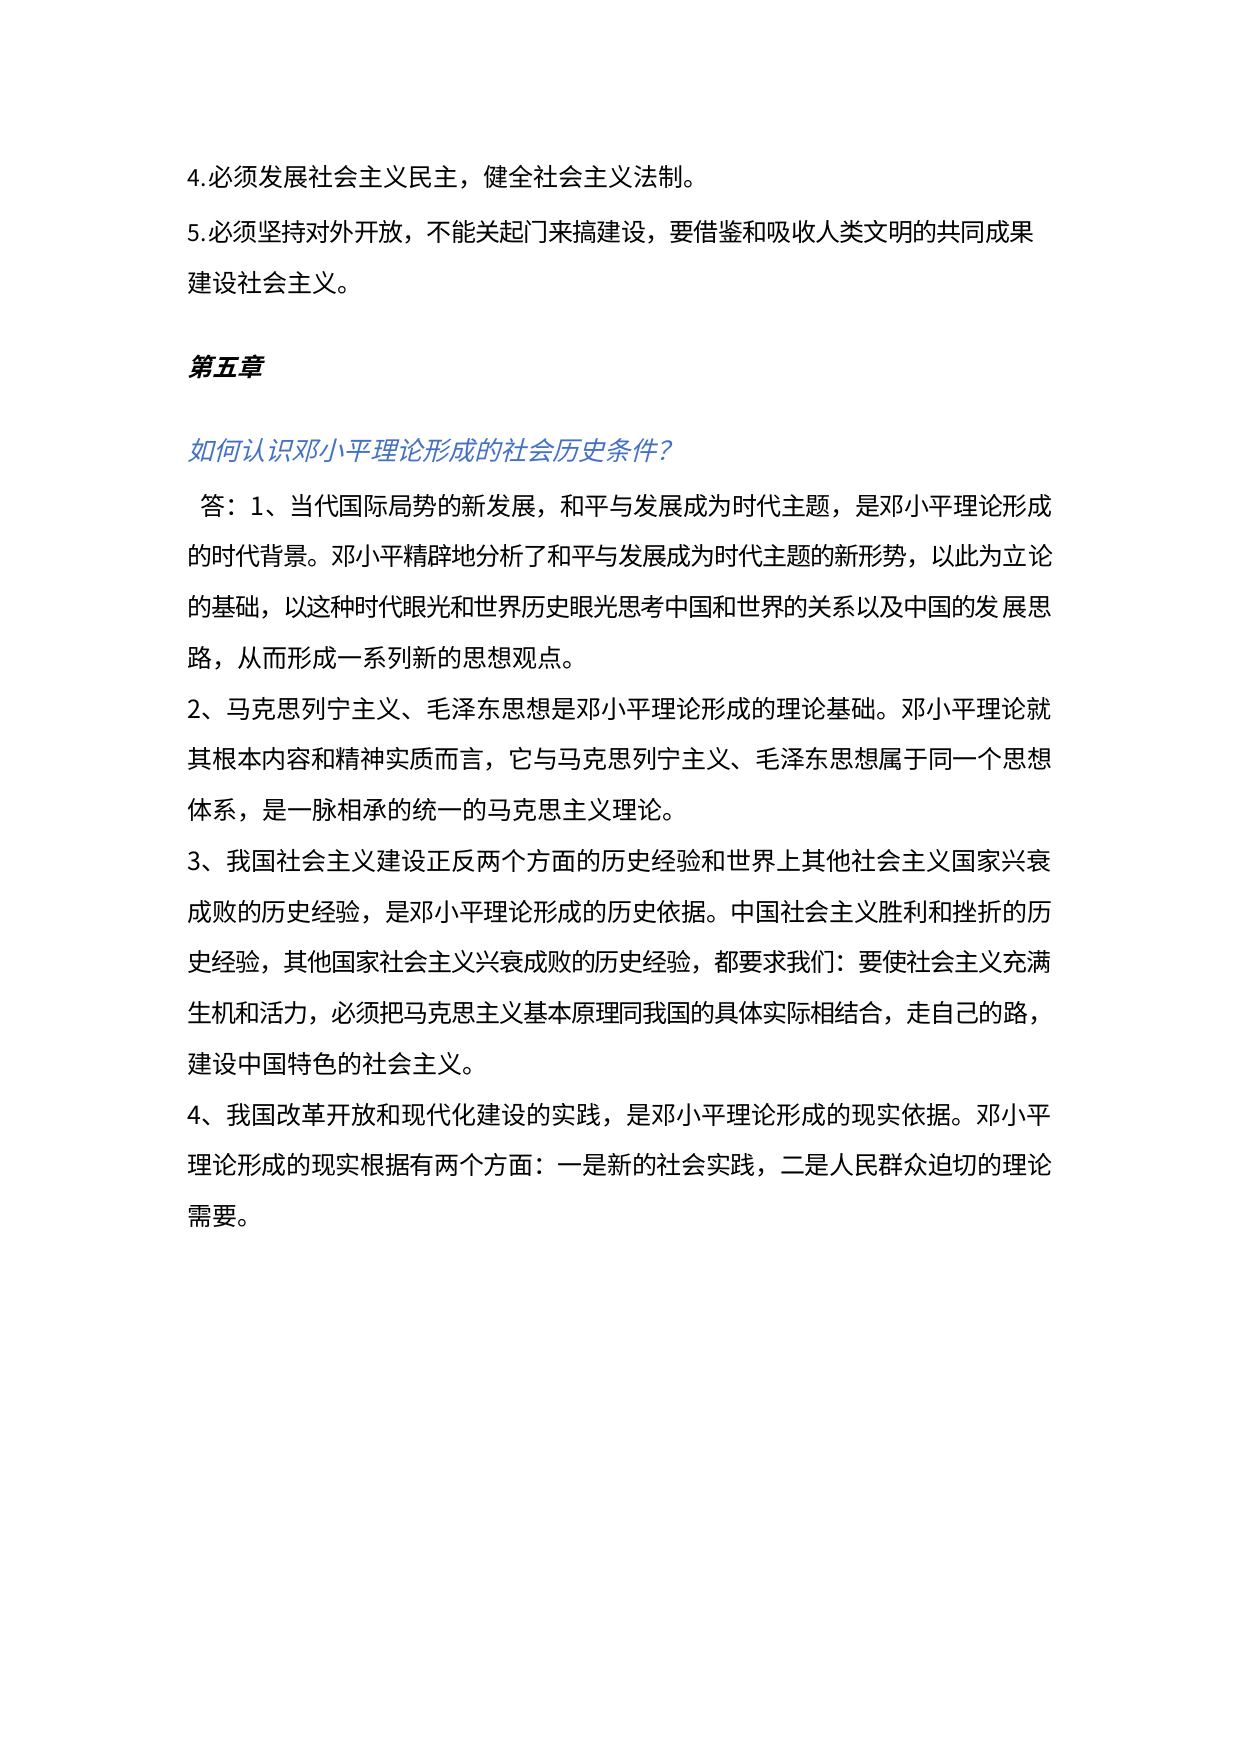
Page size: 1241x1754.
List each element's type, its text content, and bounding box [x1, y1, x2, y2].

text 如何认识邓小平理论形成的社会历史条件？ [187, 430, 1090, 468]
text 2、马克思列宁主义、毛泽东思想是邓小平理论形成的理论基础。邓小平理论就其根本内容和精神实质而言，它与马克思列宁主义、毛泽东思想属于同一个思想体系，是一脉相承的统一的马克思主义理论。 [187, 689, 1053, 827]
text 3、我国社会主义建设正反两个方面的历史经验和世界上其他社会主义国家兴衰成败的历史经验，是邓小平理论形成的历史依据。中国社会主义胜利和挫折的历史经验，其他国家社会主义兴衰成败的历史经验，都要求我们：要使社会主义充满生机和活力，必须把马克思主义基本原理同我国的具体实际相结合，走自己的路，建设中国特色的社会主义。 [187, 841, 1053, 1081]
list 必须发展社会主义民主，健全社会主义法制。 [187, 158, 1090, 194]
text 4、我国改革开放和现代化建设的实践，是邓小平理论形成的现实依据。邓小平理论形成的现实根据有两个方面：一是新的社会实践，二是人民群众迫切的理论需要。 [187, 1095, 1053, 1233]
subtitle 第五章 [187, 348, 1090, 384]
text 答：1、当代国际局势的新发展，和平与发展成为时代主题，是邓小平理论形成的时代背景。邓小平精辟地分析了和平与发展成为时代主题的新形势，以此为立论的基础，以这种时代眼光和世界历史眼光思考中国和世界的关系以及中国的发展思路，从而形成一系列新的思想观点。 [187, 486, 1053, 674]
list 必须坚持对外开放，不能关起门来搞建设，要借鉴和吸收人类文明的共同成果建设社会主义。 [187, 213, 1053, 300]
